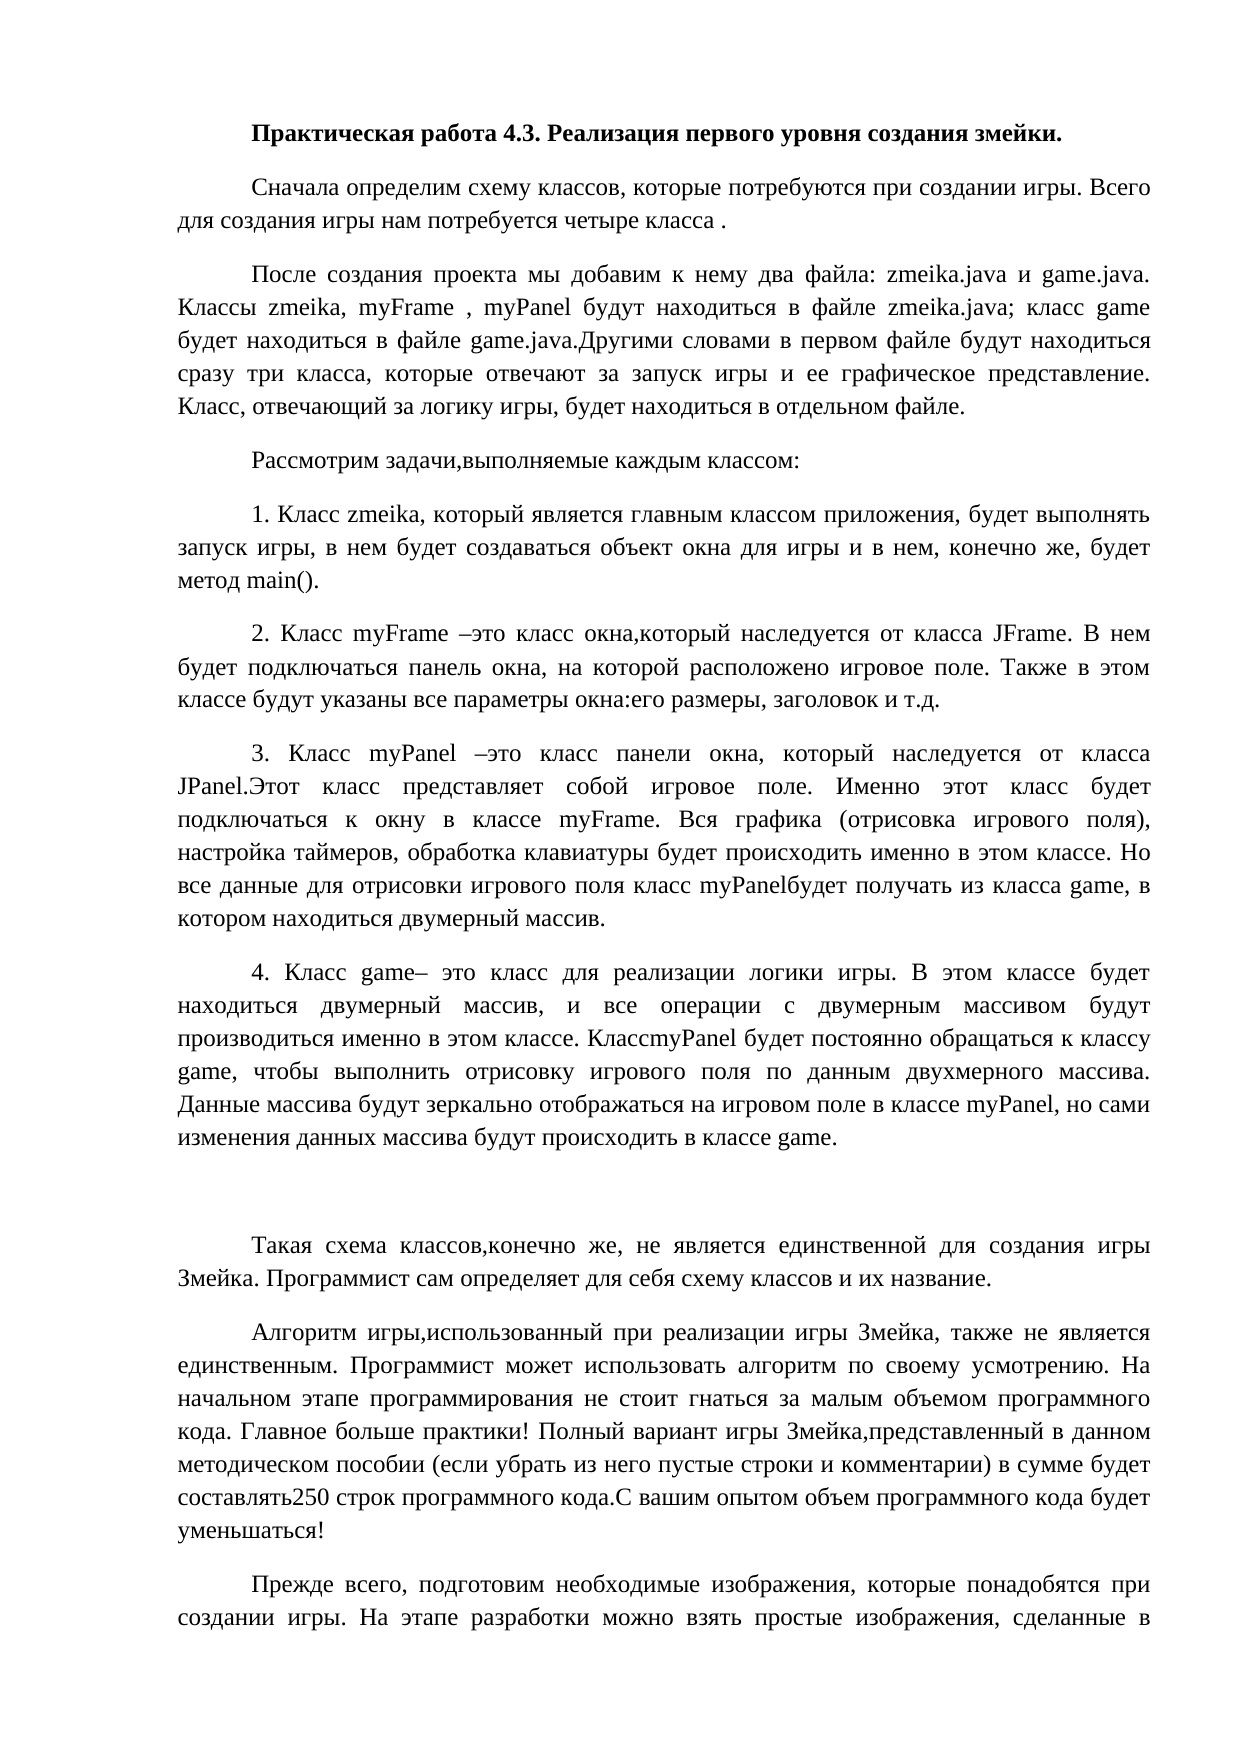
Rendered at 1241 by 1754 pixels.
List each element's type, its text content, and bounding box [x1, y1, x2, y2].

text Алгоритм игры,использованный при реализации игры Змейка, также не является единственным. Программист может использовать алгоритм по своему усмотрению. На начальном этапе программирования не стоит гнаться за малым объемом программного кода. Главное больше практики! Полный вариант игры Змейка,представленный в данном методическом пособии (если убрать из него пустые строки и комментарии) в сумме будет составлять250 строк программного кода.С вашим опытом объем программного кода будет уменьшаться! [177, 1317, 1152, 1544]
text 1. Класс zmeika, который является главным классом приложения, будет выполнять запуск игры, в нем будет создаваться объект окна для игры и в нем, конечно же, будет метод main(). [177, 499, 1152, 593]
text Практическая работа 4.3. Реализация первого уровня создания змейки. [177, 118, 1152, 147]
text 3. Класс myPanel –это класс панели окна, который наследуется от класса JPanel.Этот класс представляет собой игровое поле. Именно этот класс будет подключаться к окну в классе myFrame. Вся графика (отрисовка игрового поля), настройка таймеров, обработка клавиатуры будет происходить именно в этом классе. Но все данные для отрисовки игрового поля класс myPanelбудет получать из класса game, в котором находиться двумерный массив. [177, 738, 1152, 932]
text 4. Класс game– это класс для реализации логики игры. В этом классе будет находиться двумерный массив, и все операции с двумерным массивом будут производиться именно в этом классе. КлассmyPanel будет постоянно обращаться к классу game, чтобы выполнить отрисовку игрового поля по данным двухмерного массива. Данные массива будут зеркально отображаться на игровом поле в классе myPanel, но сами изменения данных массива будут происходить в классе game. [177, 957, 1152, 1151]
text Такая схема классов,конечно же, не является единственной для создания игры Змейка. Программист сам определяет для себя схему классов и их название. [177, 1230, 1152, 1292]
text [177, 1569, 1152, 1631]
text 2. Класс myFrame –это класс окна,который наследуется от класса JFrame. В нем будет подключаться панель окна, на которой расположено игровое поле. Также в этом классе будут указаны все параметры окна:его размеры, заголовок и т.д. [177, 618, 1152, 713]
text Сначала определим схему классов, которые потребуются при создании игры. Всего для создания игры нам потребуется четыре класса . [177, 172, 1152, 234]
text Рассмотрим задачи,выполняемые каждым классом: [177, 445, 1152, 473]
text После создания проекта мы добавим к нему два файла: zmeika.java и game.java. Классы zmeika, myFrame , myPanel будут находиться в файле zmeika.java; класс game будет находиться в файле game.java.Другими словами в первом файле будут находиться сразу три класса, которые отвечают за запуск игры и ее графическое представление. Класс, отвечающий за логику игры, будет находиться в отдельном файле. [177, 259, 1152, 420]
